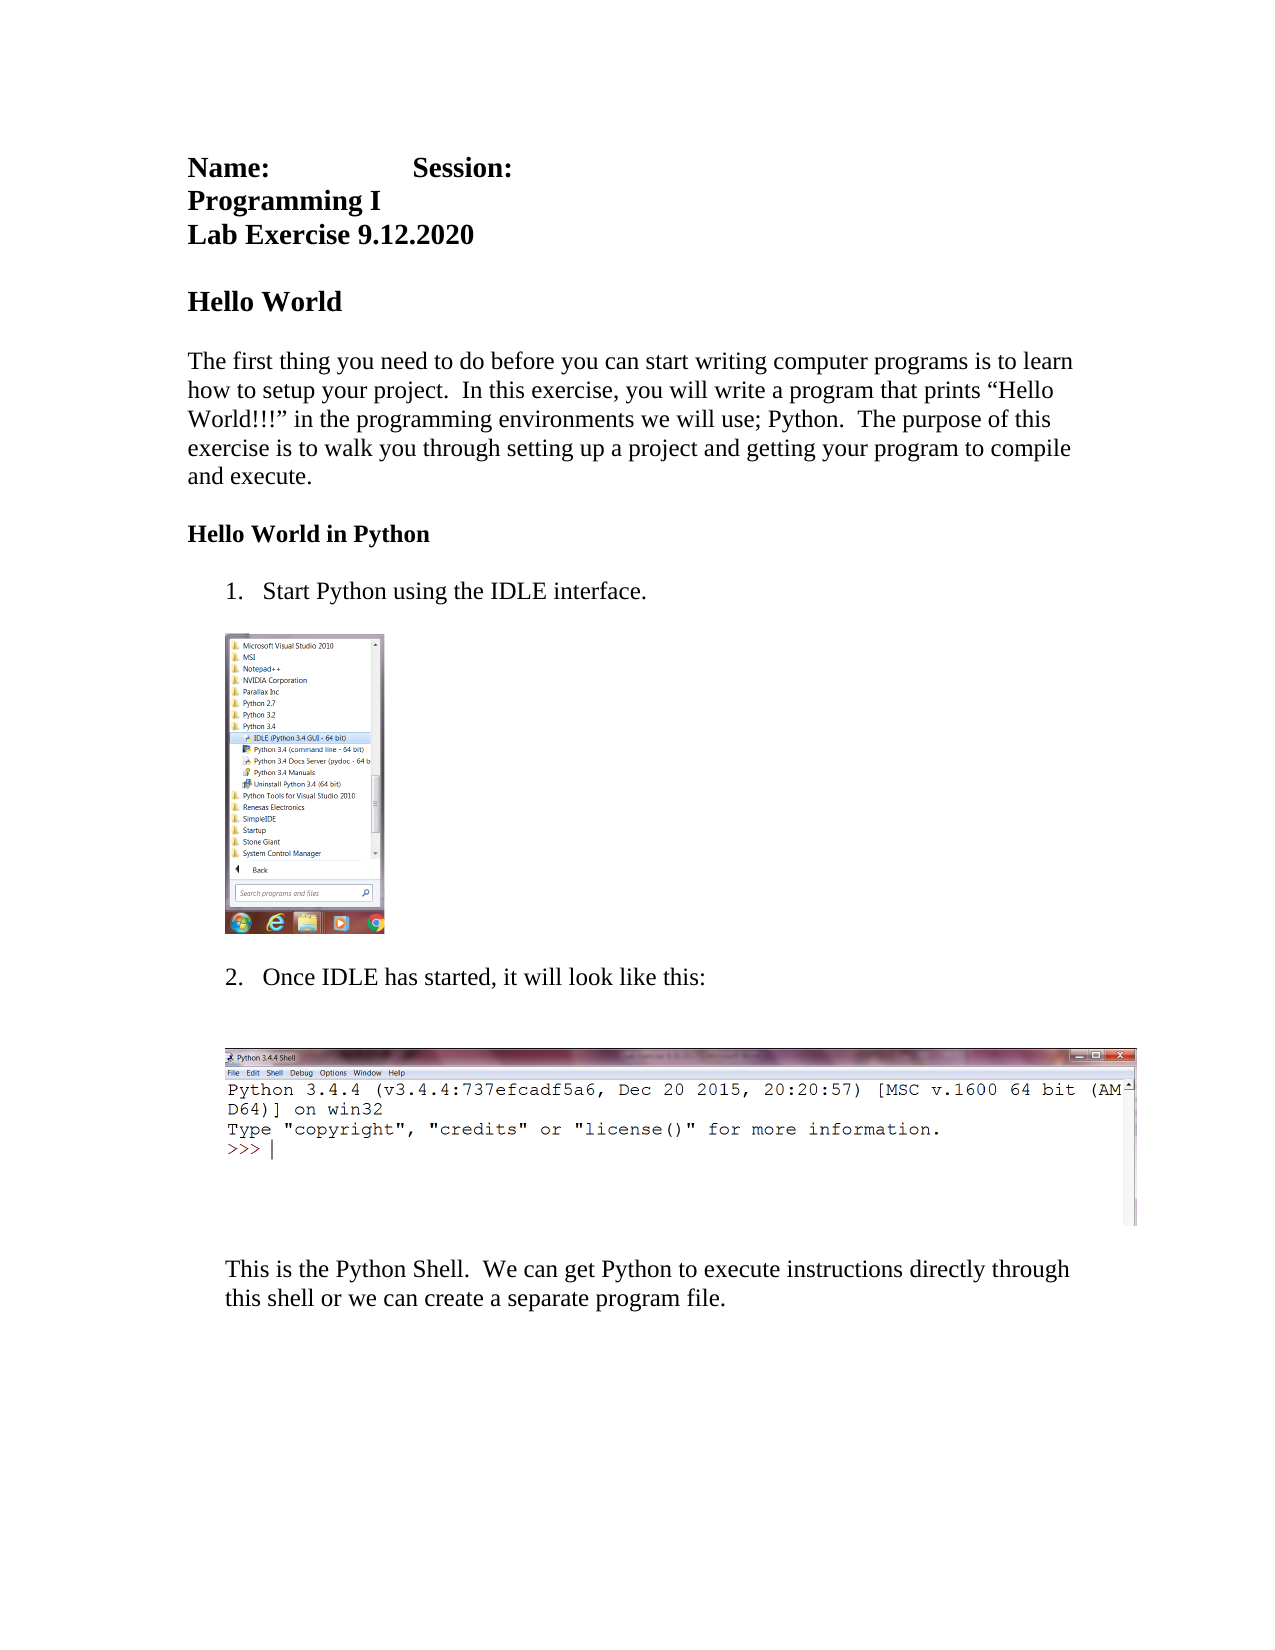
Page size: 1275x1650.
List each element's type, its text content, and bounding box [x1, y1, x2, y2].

text Lab Exercise 9.12.2020 [187, 217, 1087, 251]
text This is the Python Shell. We can get Python to execute instructions directly through this shell or we can create a separate program file. [225, 1254, 1087, 1311]
list Start Python using the IDLE interface. [225, 576, 1087, 605]
text The first thing you need to do before you can start writing computer programs is to learn how to setup your project. In this exercise, you will write a program that prints “Hello World!!!” in the programming environments we will use; Python. The purpose of this exercise is to walk you through setting up a project and getting your program to compile and execute. [187, 346, 1087, 490]
picture [225, 633, 385, 934]
list Once IDLE has started, it will look like this: [225, 962, 1087, 991]
text Hello World in Python [187, 519, 1087, 548]
text Programming I [187, 183, 1087, 217]
picture [225, 1048, 1137, 1226]
text Name: Session: [187, 150, 1087, 183]
text Hello World [187, 284, 1087, 318]
